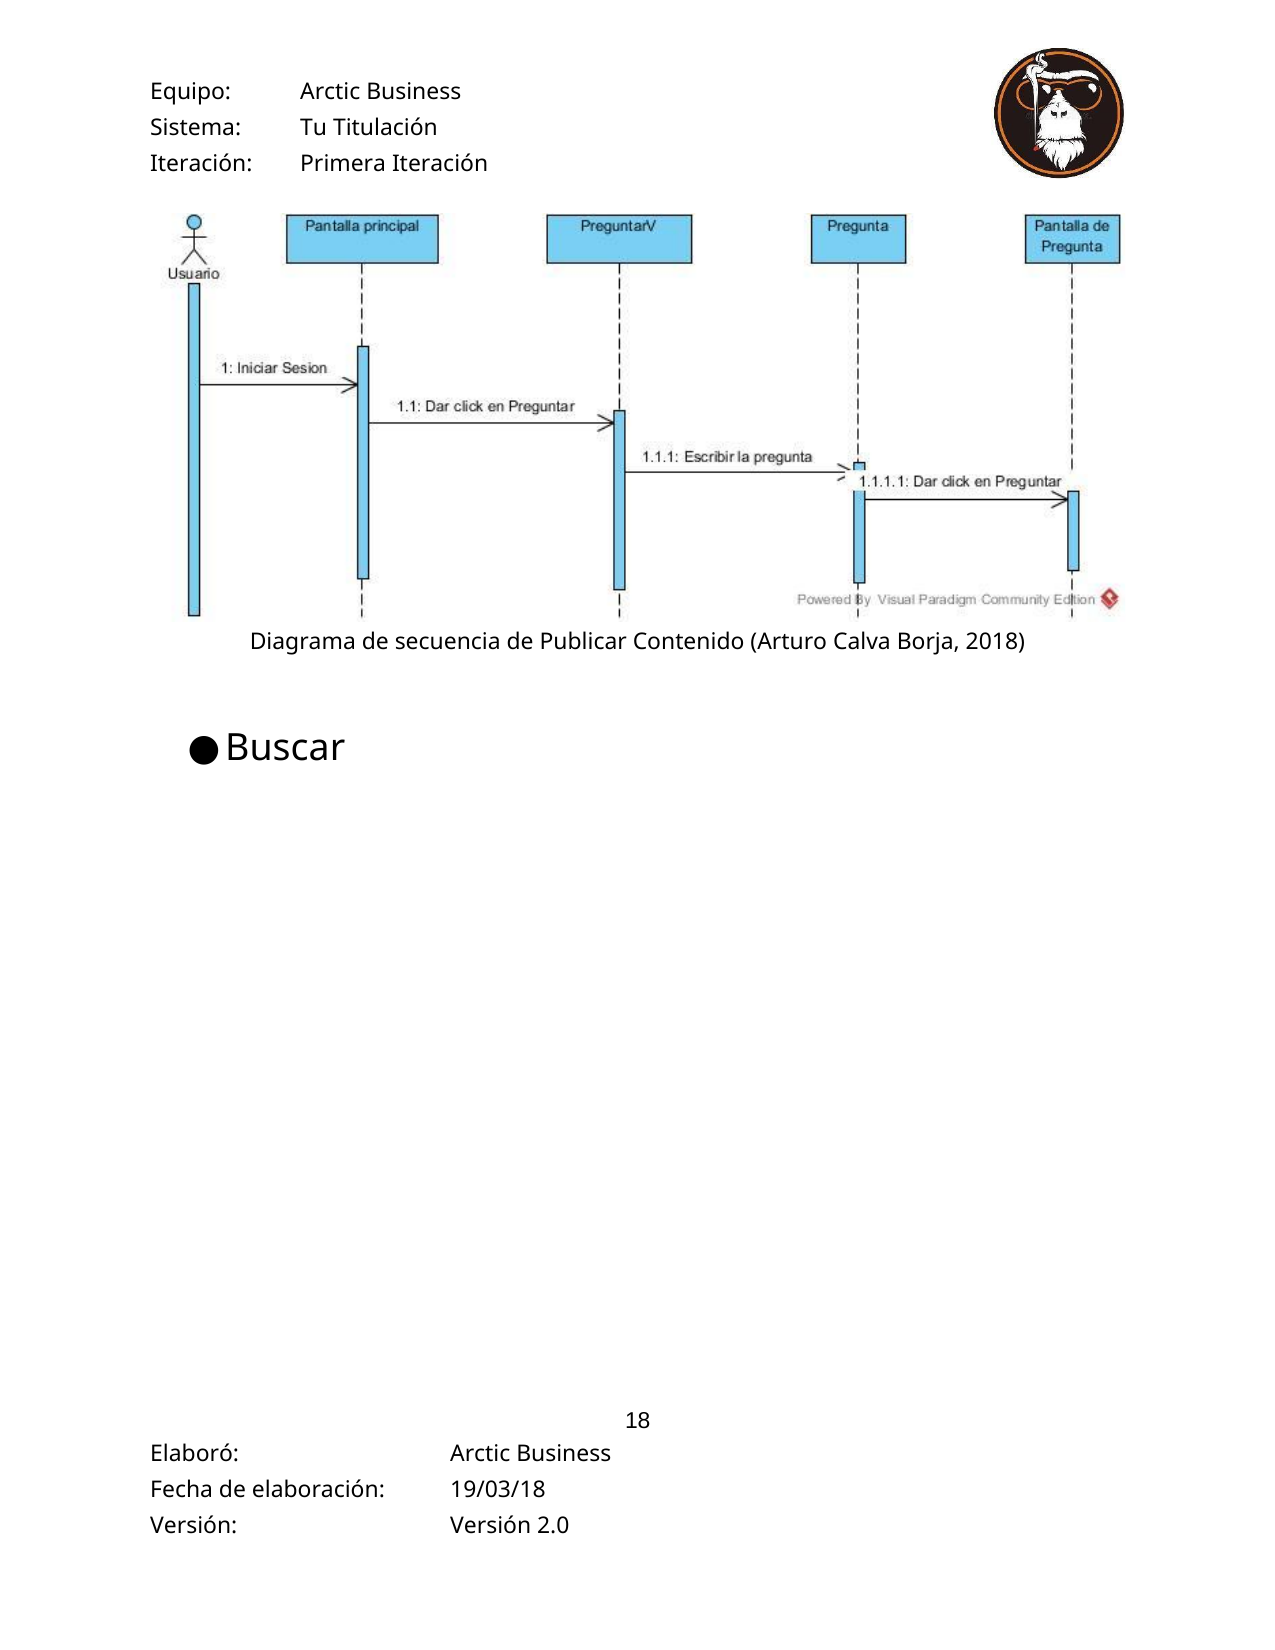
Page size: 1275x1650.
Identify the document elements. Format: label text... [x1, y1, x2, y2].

picture [150, 213, 1125, 622]
picture [991, 48, 1126, 179]
list Buscar [187, 720, 1125, 771]
text Diagrama de secuencia de Publicar Contenido (Arturo Calva Borja, 2018) [150, 625, 1125, 656]
